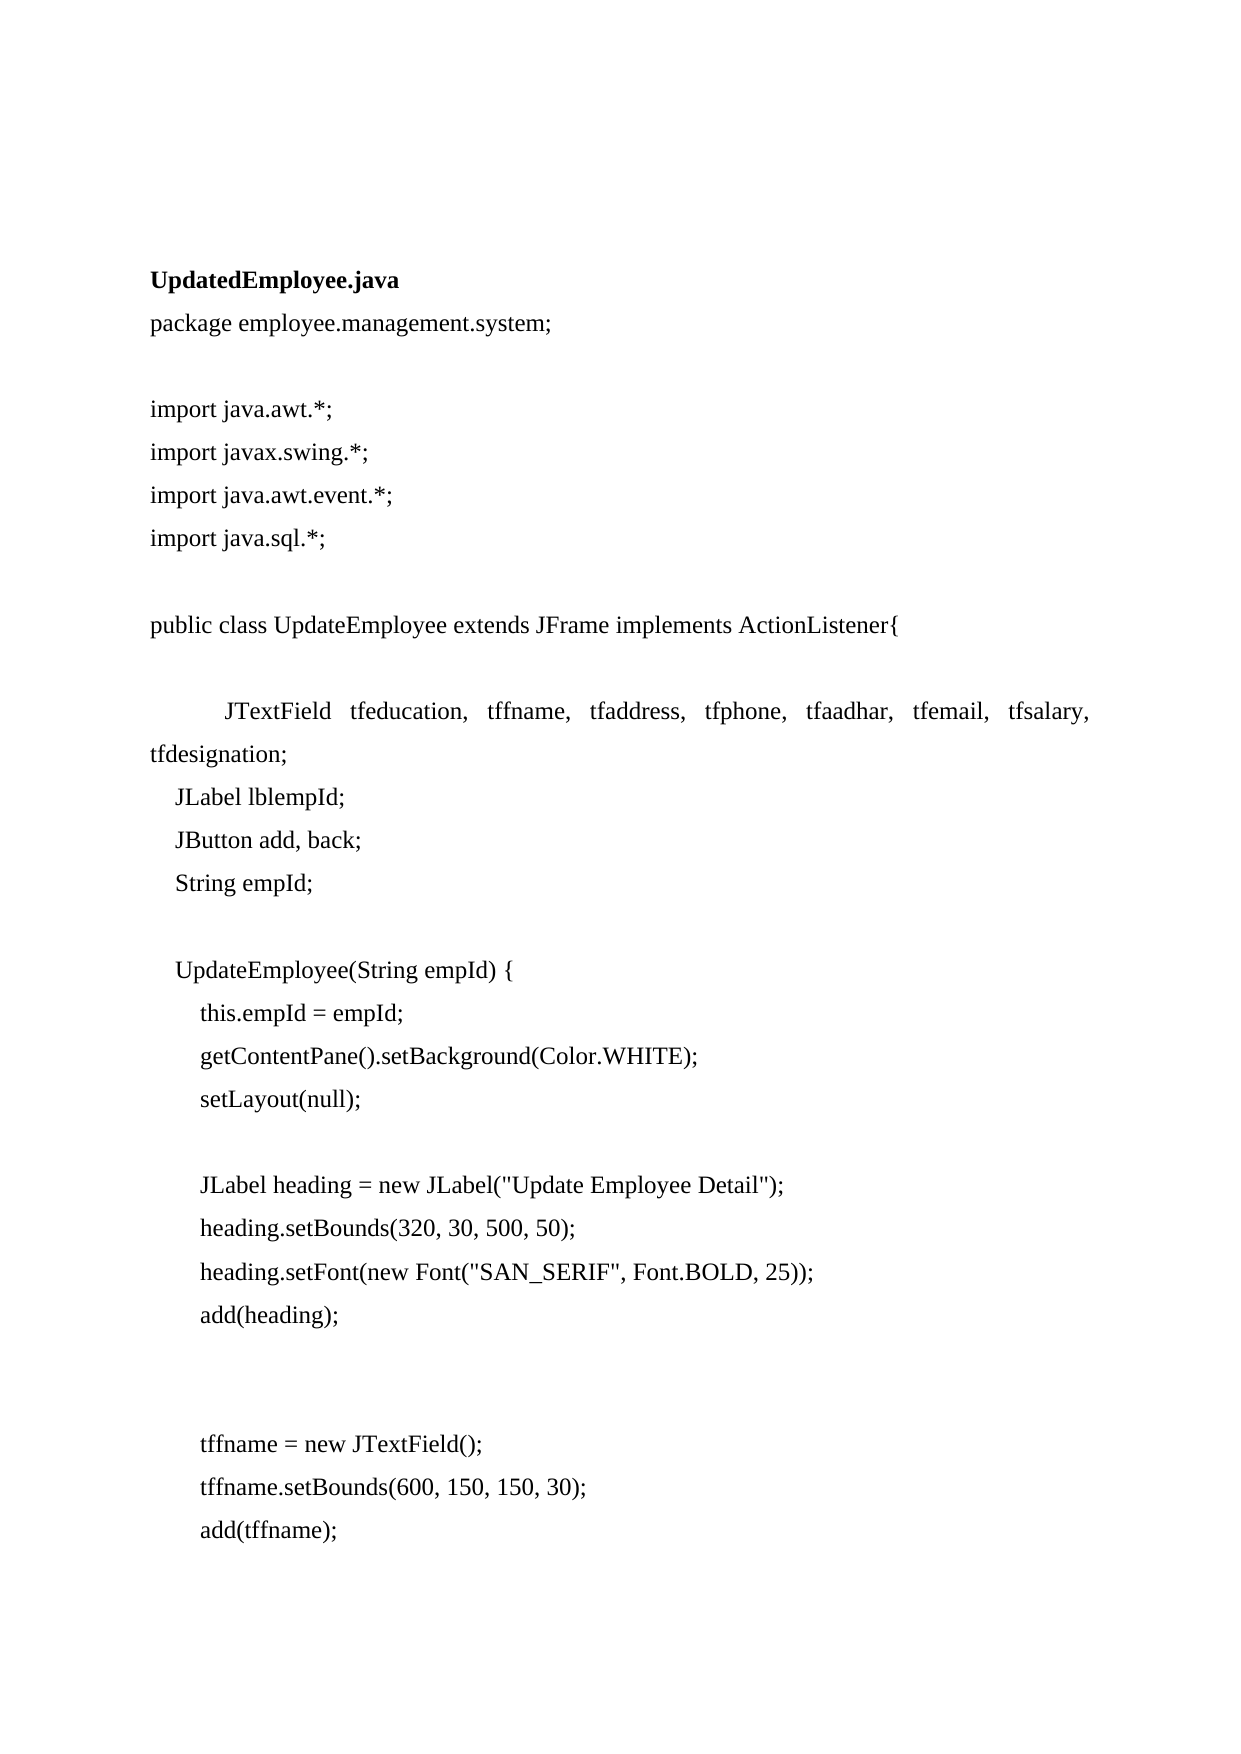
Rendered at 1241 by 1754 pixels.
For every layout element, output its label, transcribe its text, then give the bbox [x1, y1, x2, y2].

text setLayout(null); [150, 1084, 1091, 1113]
text JButton add, back; [150, 825, 1091, 854]
text getContentPane().setBackground(Color.WHITE); [150, 1041, 1091, 1070]
text import java.awt.event.*; [150, 480, 1091, 509]
text tffname = new JTextField(); [150, 1429, 1091, 1458]
text package employee.management.system; [150, 308, 1091, 337]
text public class UpdateEmployee extends JFrame implements ActionListener{ [150, 610, 1091, 638]
text UpdateEmployee(String empId) { [150, 955, 1091, 983]
text String empId; [150, 868, 1091, 897]
text tffname.setBounds(600, 150, 150, 30); [150, 1472, 1091, 1501]
text heading.setBounds(320, 30, 500, 50); [150, 1213, 1091, 1242]
text JLabel heading = new JLabel("Update Employee Detail"); [150, 1170, 1091, 1199]
text add(heading); [150, 1300, 1091, 1328]
text import javax.swing.*; [150, 437, 1091, 466]
text heading.setFont(new Font("SAN_SERIF", Font.BOLD, 25)); [150, 1257, 1091, 1285]
text UpdatedEmployee.java [150, 265, 1091, 293]
text this.empId = empId; [150, 998, 1091, 1027]
text import java.awt.*; [150, 394, 1091, 423]
text import java.sql.*; [150, 523, 1091, 552]
text JTextField tfeducation, tffname, tfaddress, tfphone, tfaadhar, tfemail, tfsalary, tfdesignation; [150, 696, 1091, 768]
text add(tffname); [150, 1515, 1091, 1544]
text JLabel lblempId; [150, 782, 1091, 811]
